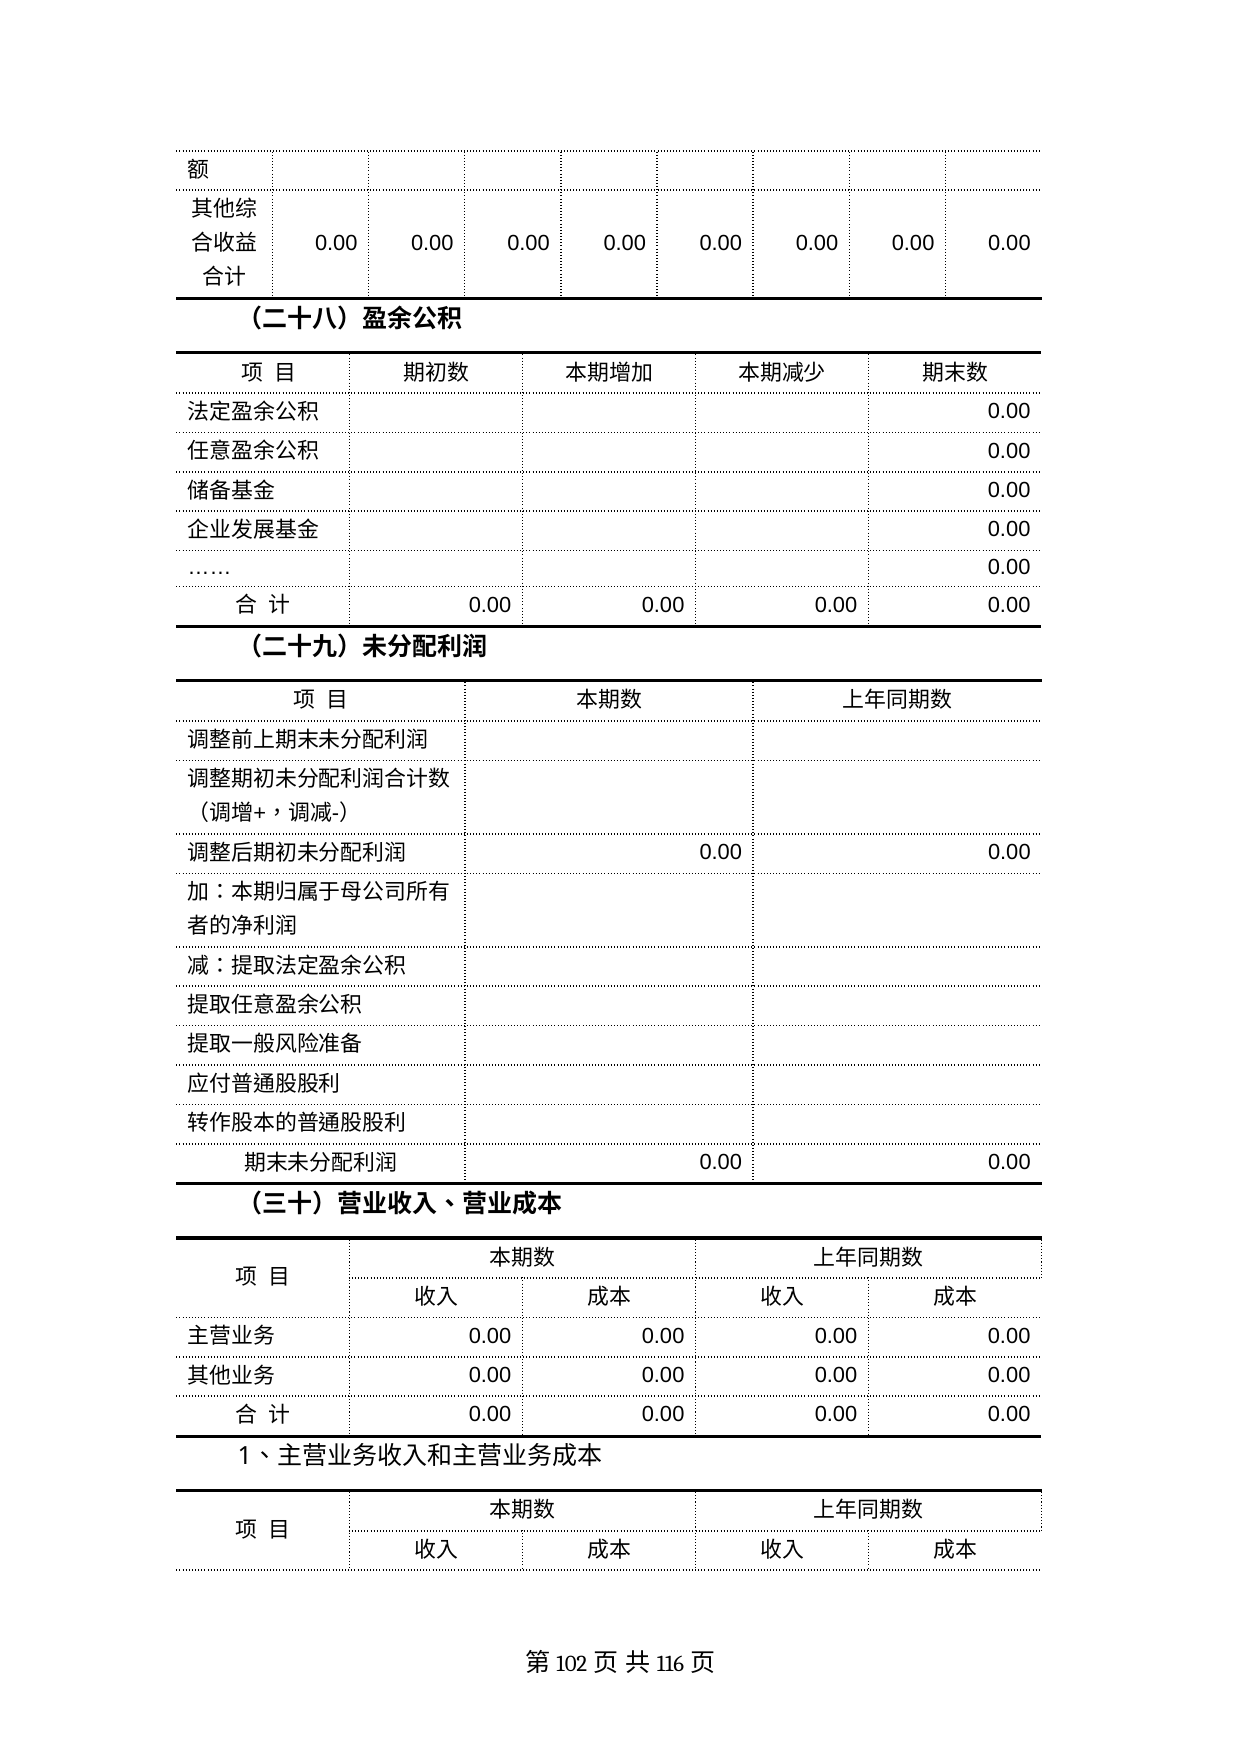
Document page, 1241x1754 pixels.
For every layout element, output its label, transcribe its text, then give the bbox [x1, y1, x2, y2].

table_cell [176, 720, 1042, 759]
text 1、主营业务收入和主营业务成本 [187, 1438, 1053, 1472]
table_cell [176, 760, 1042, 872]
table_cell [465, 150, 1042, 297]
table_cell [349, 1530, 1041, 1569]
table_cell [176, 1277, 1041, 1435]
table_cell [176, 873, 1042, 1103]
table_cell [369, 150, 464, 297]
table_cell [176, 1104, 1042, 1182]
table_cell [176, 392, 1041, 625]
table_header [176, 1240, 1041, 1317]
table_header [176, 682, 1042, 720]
subtitle （二十八）盈余公积 [187, 300, 1053, 334]
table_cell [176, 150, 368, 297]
subtitle （二十九）未分配利润 [187, 628, 1053, 662]
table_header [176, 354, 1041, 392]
subtitle （三十）营业收入、营业成本 [187, 1185, 1053, 1219]
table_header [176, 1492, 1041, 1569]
